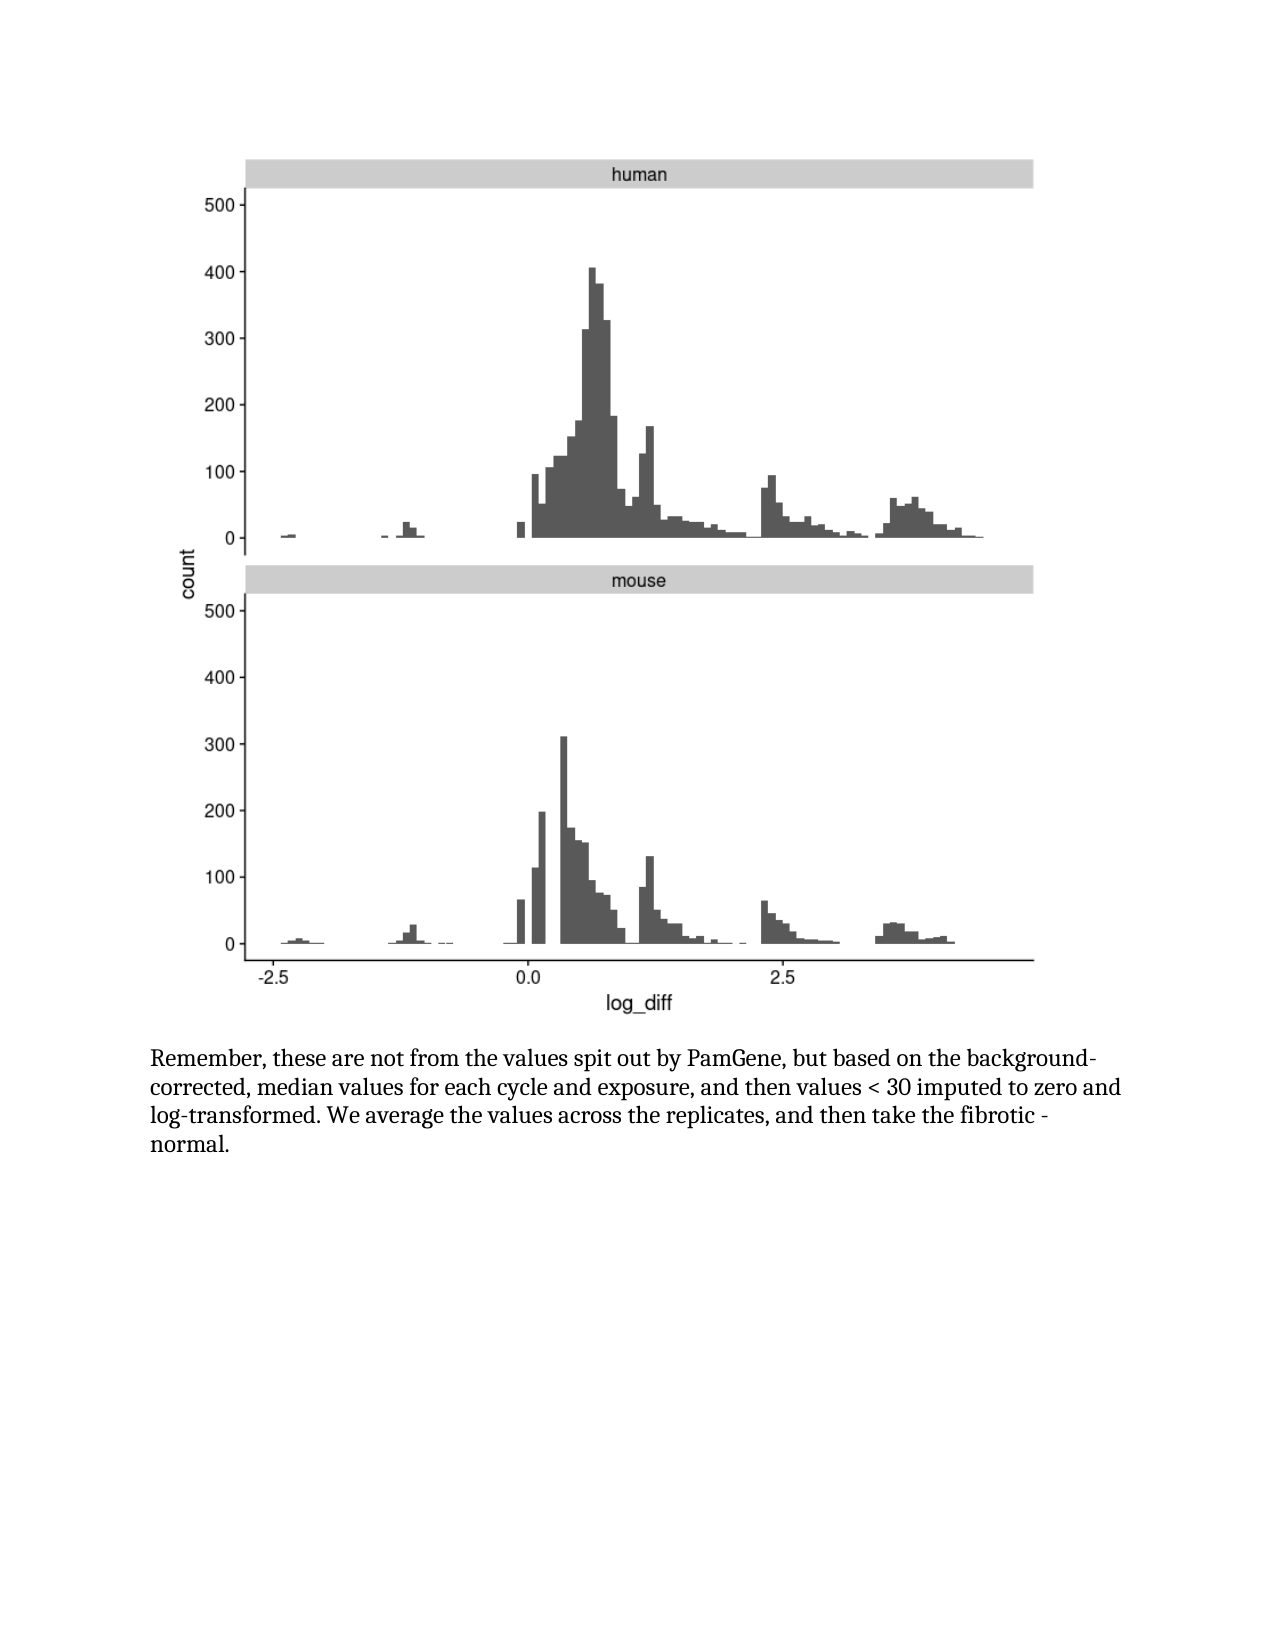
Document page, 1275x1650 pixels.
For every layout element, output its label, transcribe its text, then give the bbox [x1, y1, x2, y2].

picture [168, 150, 1044, 1025]
text Remember, these are not from the values spit out by PamGene, but based on the background-corrected, median values for each cycle and exposure, and then values < 30 imputed to zero and log-transformed. We average the values across the replicates, and then take the fibrotic - normal. [150, 1044, 1125, 1159]
